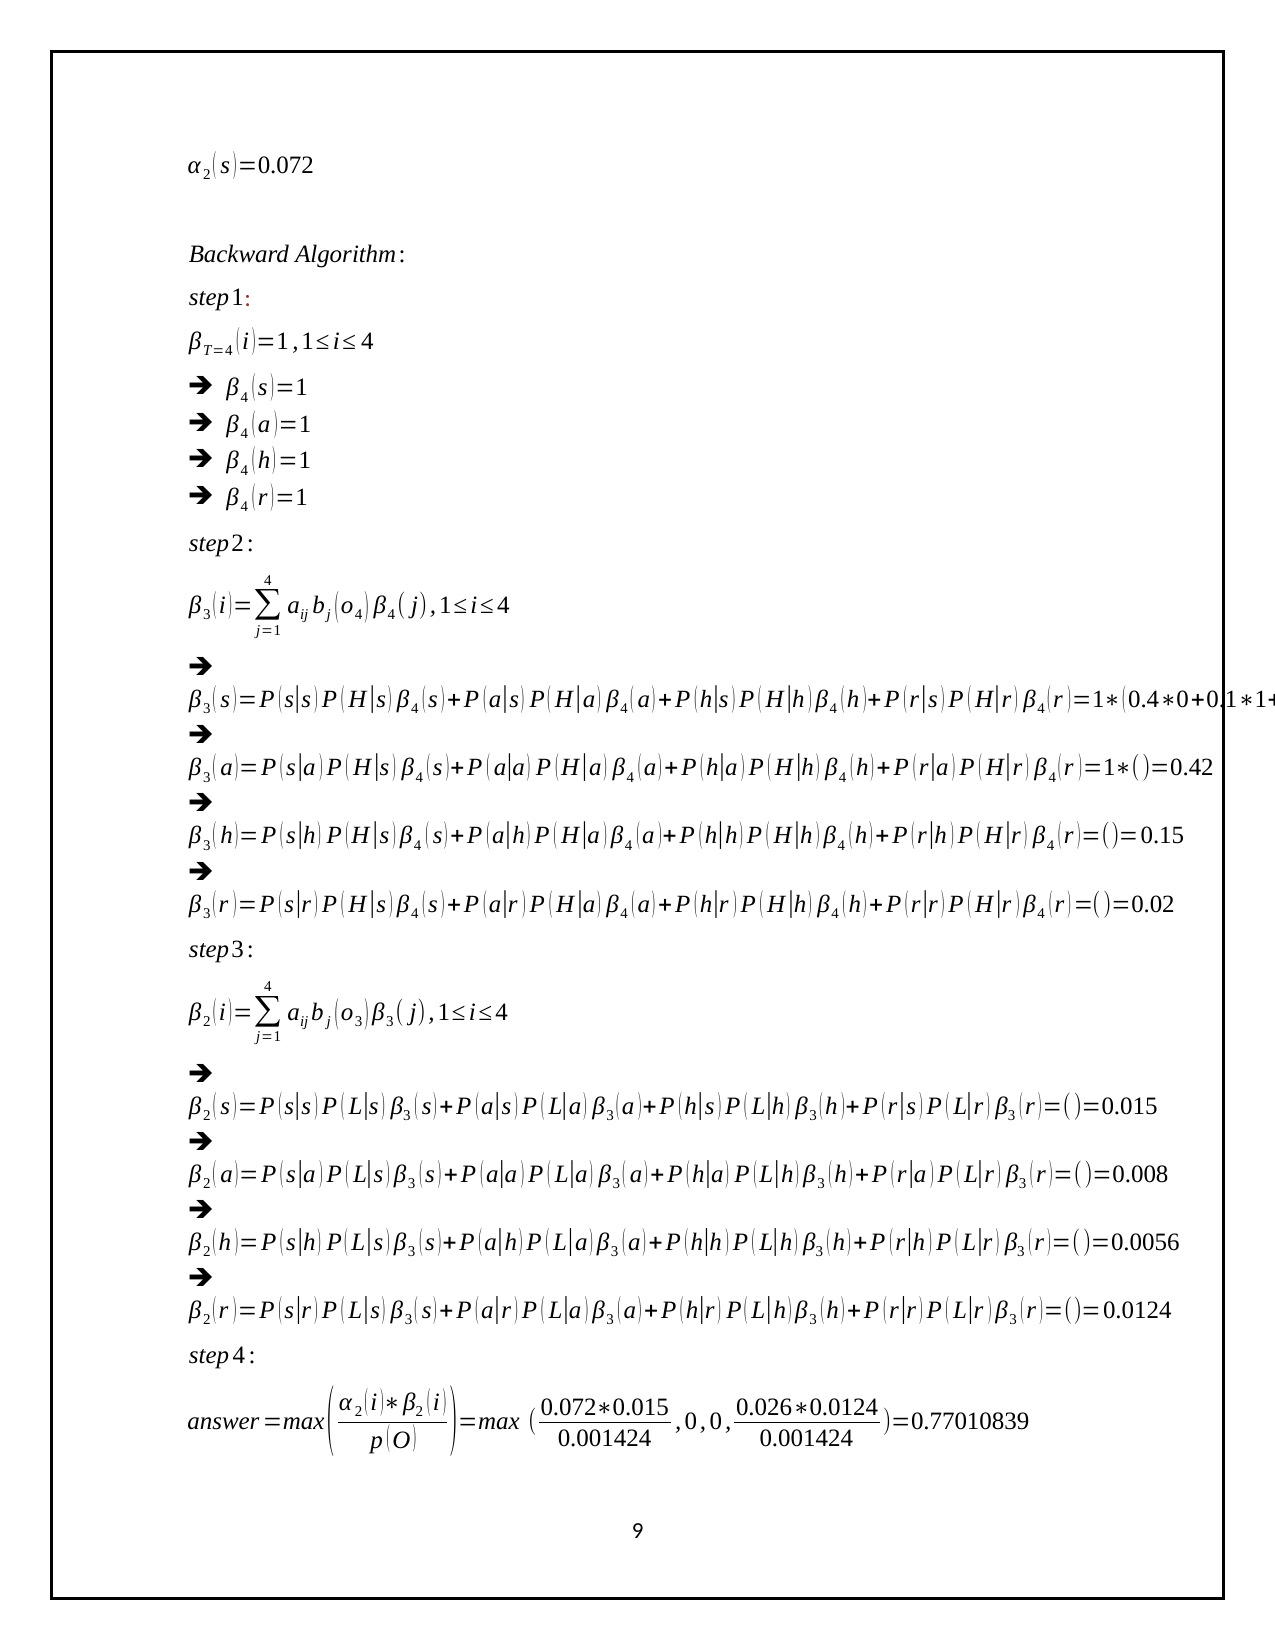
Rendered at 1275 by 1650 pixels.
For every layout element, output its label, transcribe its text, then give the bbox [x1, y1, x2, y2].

text : [187, 282, 1162, 313]
